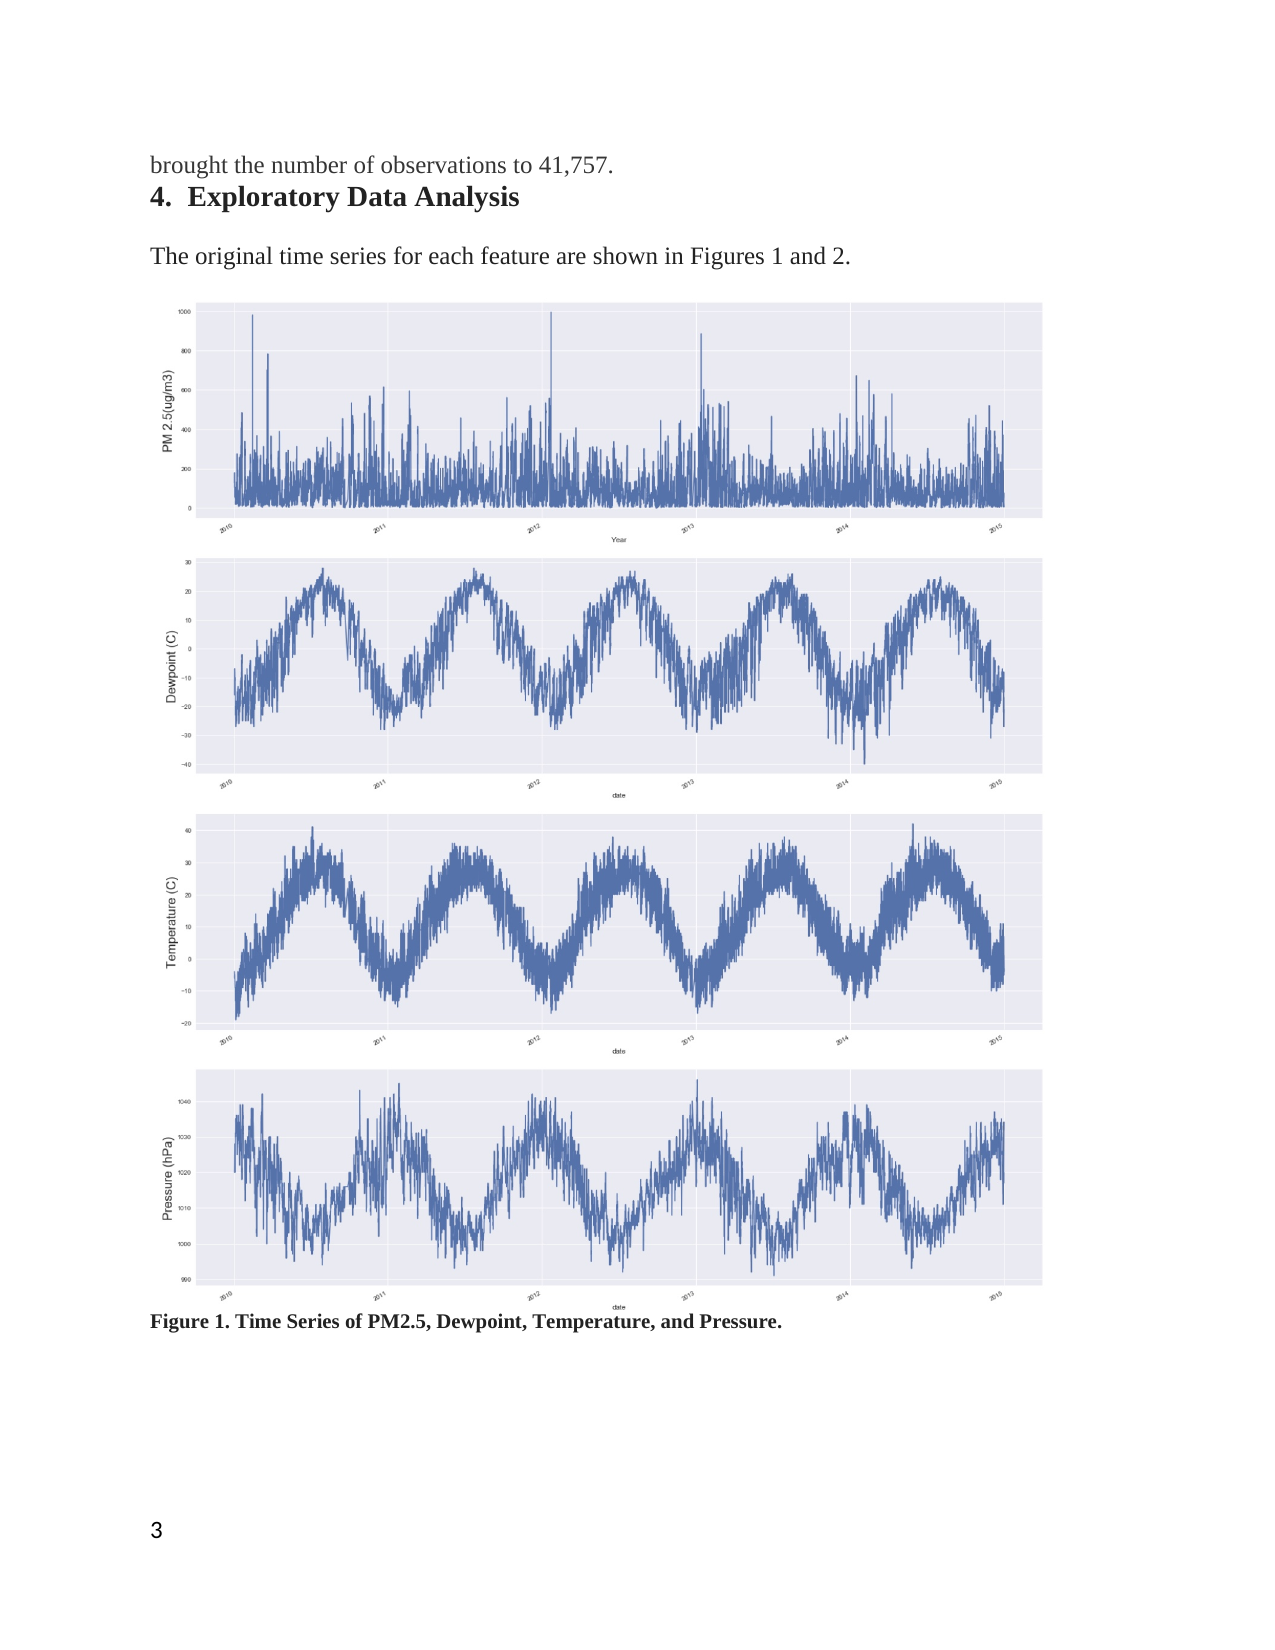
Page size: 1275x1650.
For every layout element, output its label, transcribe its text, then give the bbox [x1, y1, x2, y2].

text The original time series for each feature are shown in Figures 1 and 2. [150, 241, 1125, 270]
picture [150, 298, 1075, 1310]
text Figure 1. Time Series of PM2.5, Dewpoint, Temperature, and Pressure. [150, 1309, 1125, 1333]
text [150, 150, 1125, 179]
list Exploratory Data Analysis [150, 179, 1125, 212]
